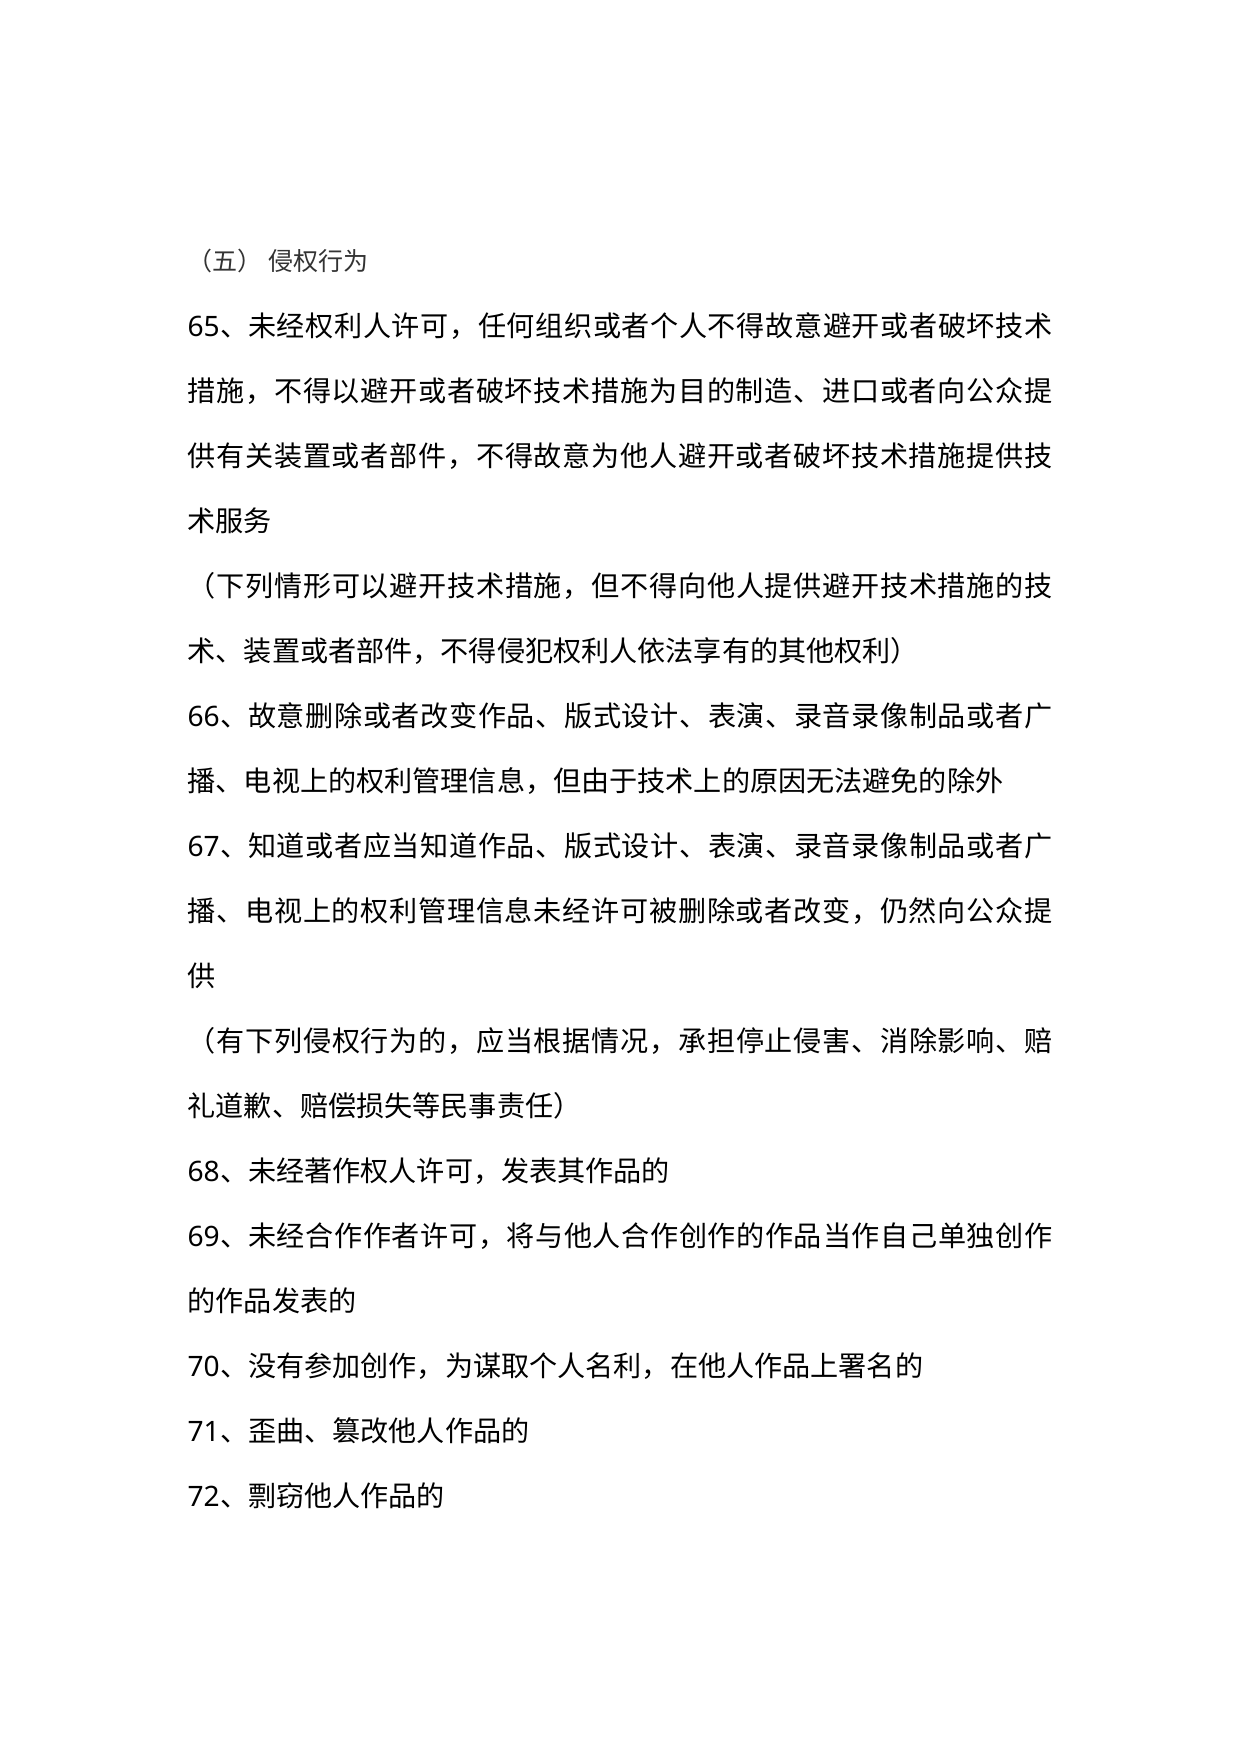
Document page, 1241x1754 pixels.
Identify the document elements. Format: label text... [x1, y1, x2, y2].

list （下列情形可以避开技术措施，但不得向他人提供避开技术措施的技术、装置或者部件，不得侵犯权利人依法享有的其他权利） [187, 552, 1053, 682]
list 未经合作作者许可，将与他人合作创作的作品当作自己单独创作的作品发表的 [187, 1202, 1053, 1332]
list 未经权利人许可，任何组织或者个人不得故意避开或者破坏技术措施，不得以避开或者破坏技术措施为目的制造、进口或者向公众提供有关装置或者部件，不得故意为他人避开或者破坏技术措施提供技术服务 [187, 292, 1053, 552]
list 知道或者应当知道作品、版式设计、表演、录音录像制品或者广播、电视上的权利管理信息未经许可被删除或者改变，仍然向公众提供 [187, 812, 1053, 1007]
list 侵权行为 [187, 227, 1053, 292]
list 未经著作权人许可，发表其作品的 [187, 1137, 1053, 1202]
list 故意删除或者改变作品、版式设计、表演、录音录像制品或者广播、电视上的权利管理信息，但由于技术上的原因无法避免的除外 [187, 682, 1053, 812]
list 歪曲、篡改他人作品的 [187, 1397, 1053, 1462]
list 剽窃他人作品的 [187, 1462, 1053, 1527]
list （有下列侵权行为的，应当根据情况，承担停止侵害、消除影响、赔礼道歉、赔偿损失等民事责任） [187, 1007, 1053, 1137]
list 没有参加创作，为谋取个人名利，在他人作品上署名的 [187, 1332, 1053, 1397]
